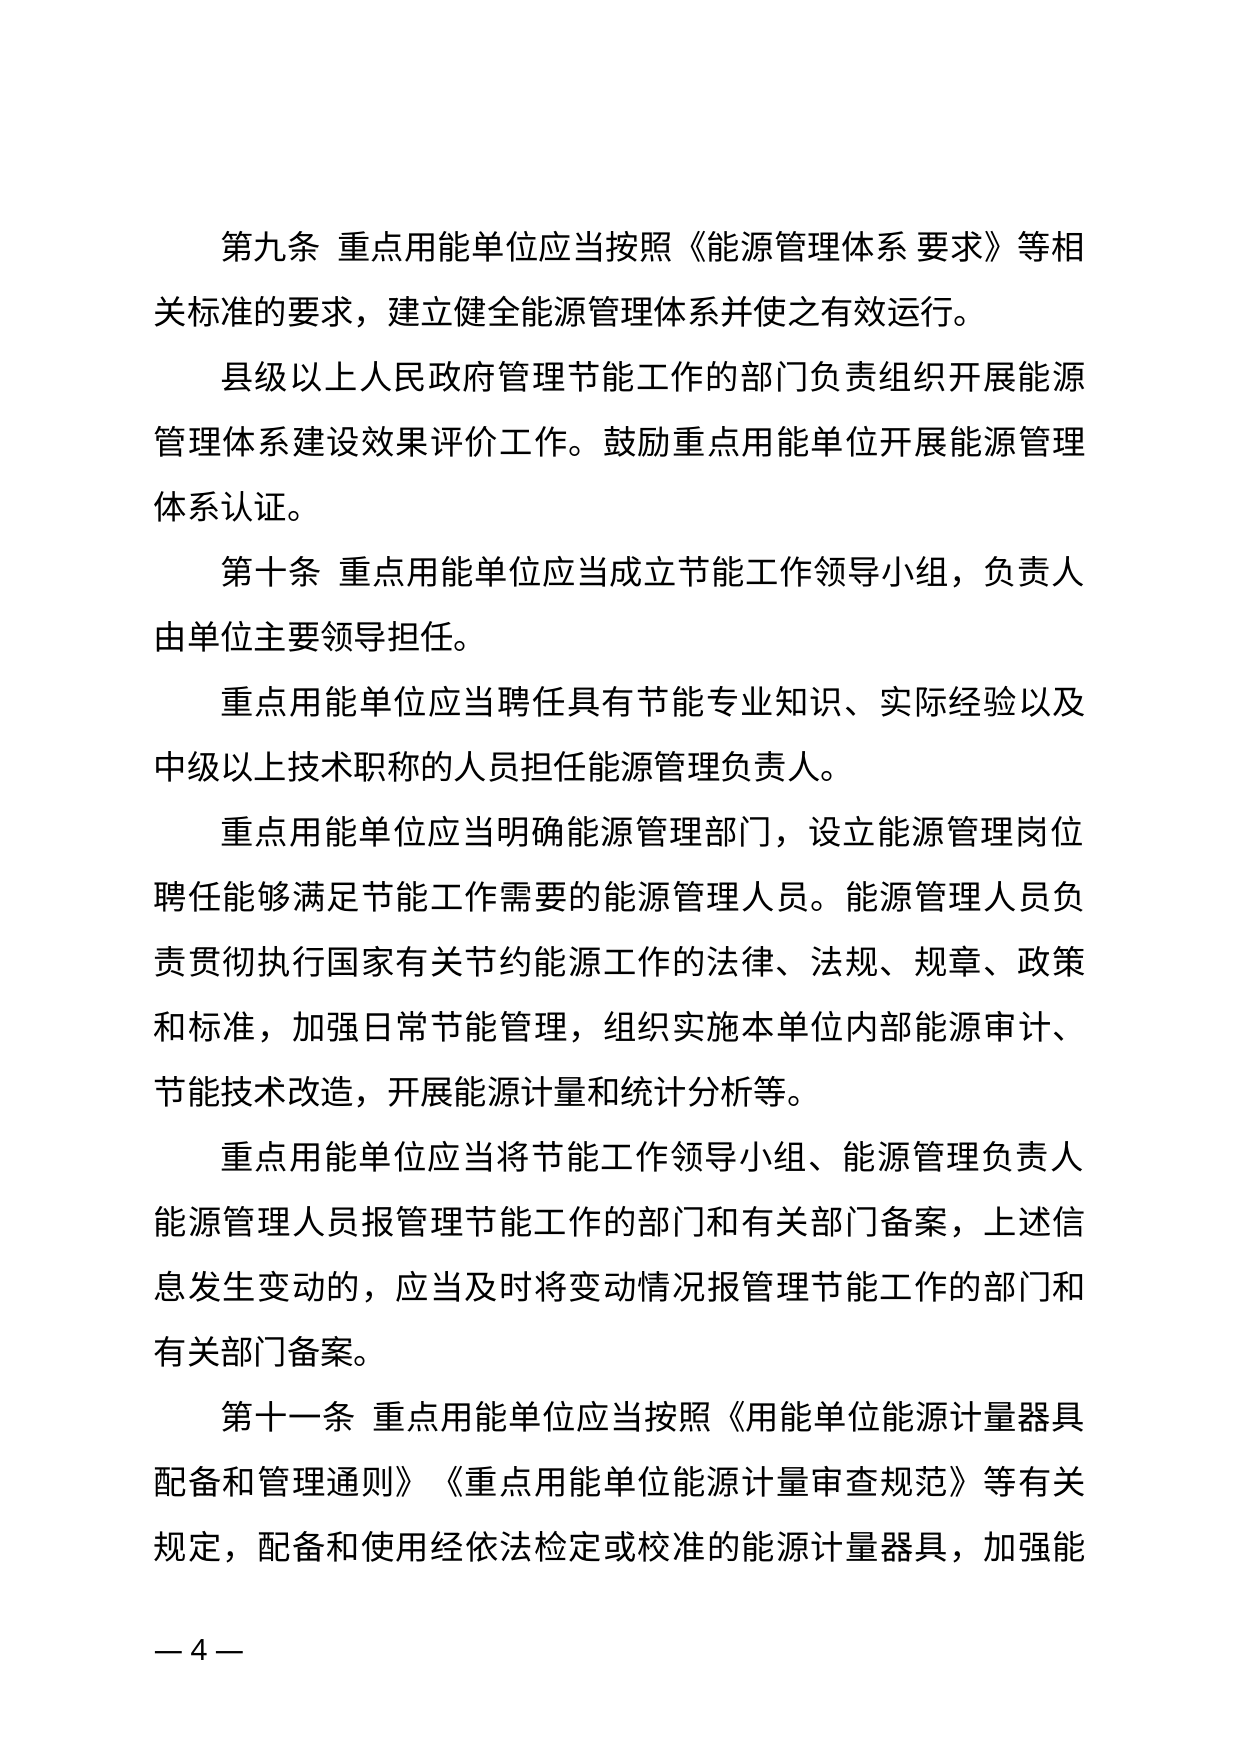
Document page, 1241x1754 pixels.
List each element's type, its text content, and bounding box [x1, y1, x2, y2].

text 重点用能单位应当聘任具有节能专业知识、实际经验以及中级以上技术职称的人员担任能源管理负责人。 [153, 667, 1087, 797]
text 县级以上人民政府管理节能工作的部门负责组织开展能源管理体系建设效果评价工作。鼓励重点用能单位开展能源管理体系认证。 [153, 342, 1087, 537]
text 第九条 重点用能单位应当按照《能源管理体系 要求》等相关标准的要求，建立健全能源管理体系并使之有效运行。 [153, 212, 1087, 342]
text 重点用能单位应当将节能工作领导小组、能源管理负责人、能源管理人员报管理节能工作的部门和有关部门备案，上述信息发生变动的，应当及时将变动情况报管理节能工作的部门和有关部门备案。 [153, 1122, 1087, 1382]
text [153, 1382, 1087, 1577]
text 第十条 重点用能单位应当成立节能工作领导小组，负责人由单位主要领导担任。 [153, 537, 1087, 667]
text 重点用能单位应当明确能源管理部门，设立能源管理岗位，聘任能够满足节能工作需要的能源管理人员。能源管理人员负责贯彻执行国家有关节约能源工作的法律、法规、规章、政策和标准，加强日常节能管理，组织实施本单位内部能源审计、节能技术改造，开展能源计量和统计分析等。 [153, 797, 1087, 1122]
